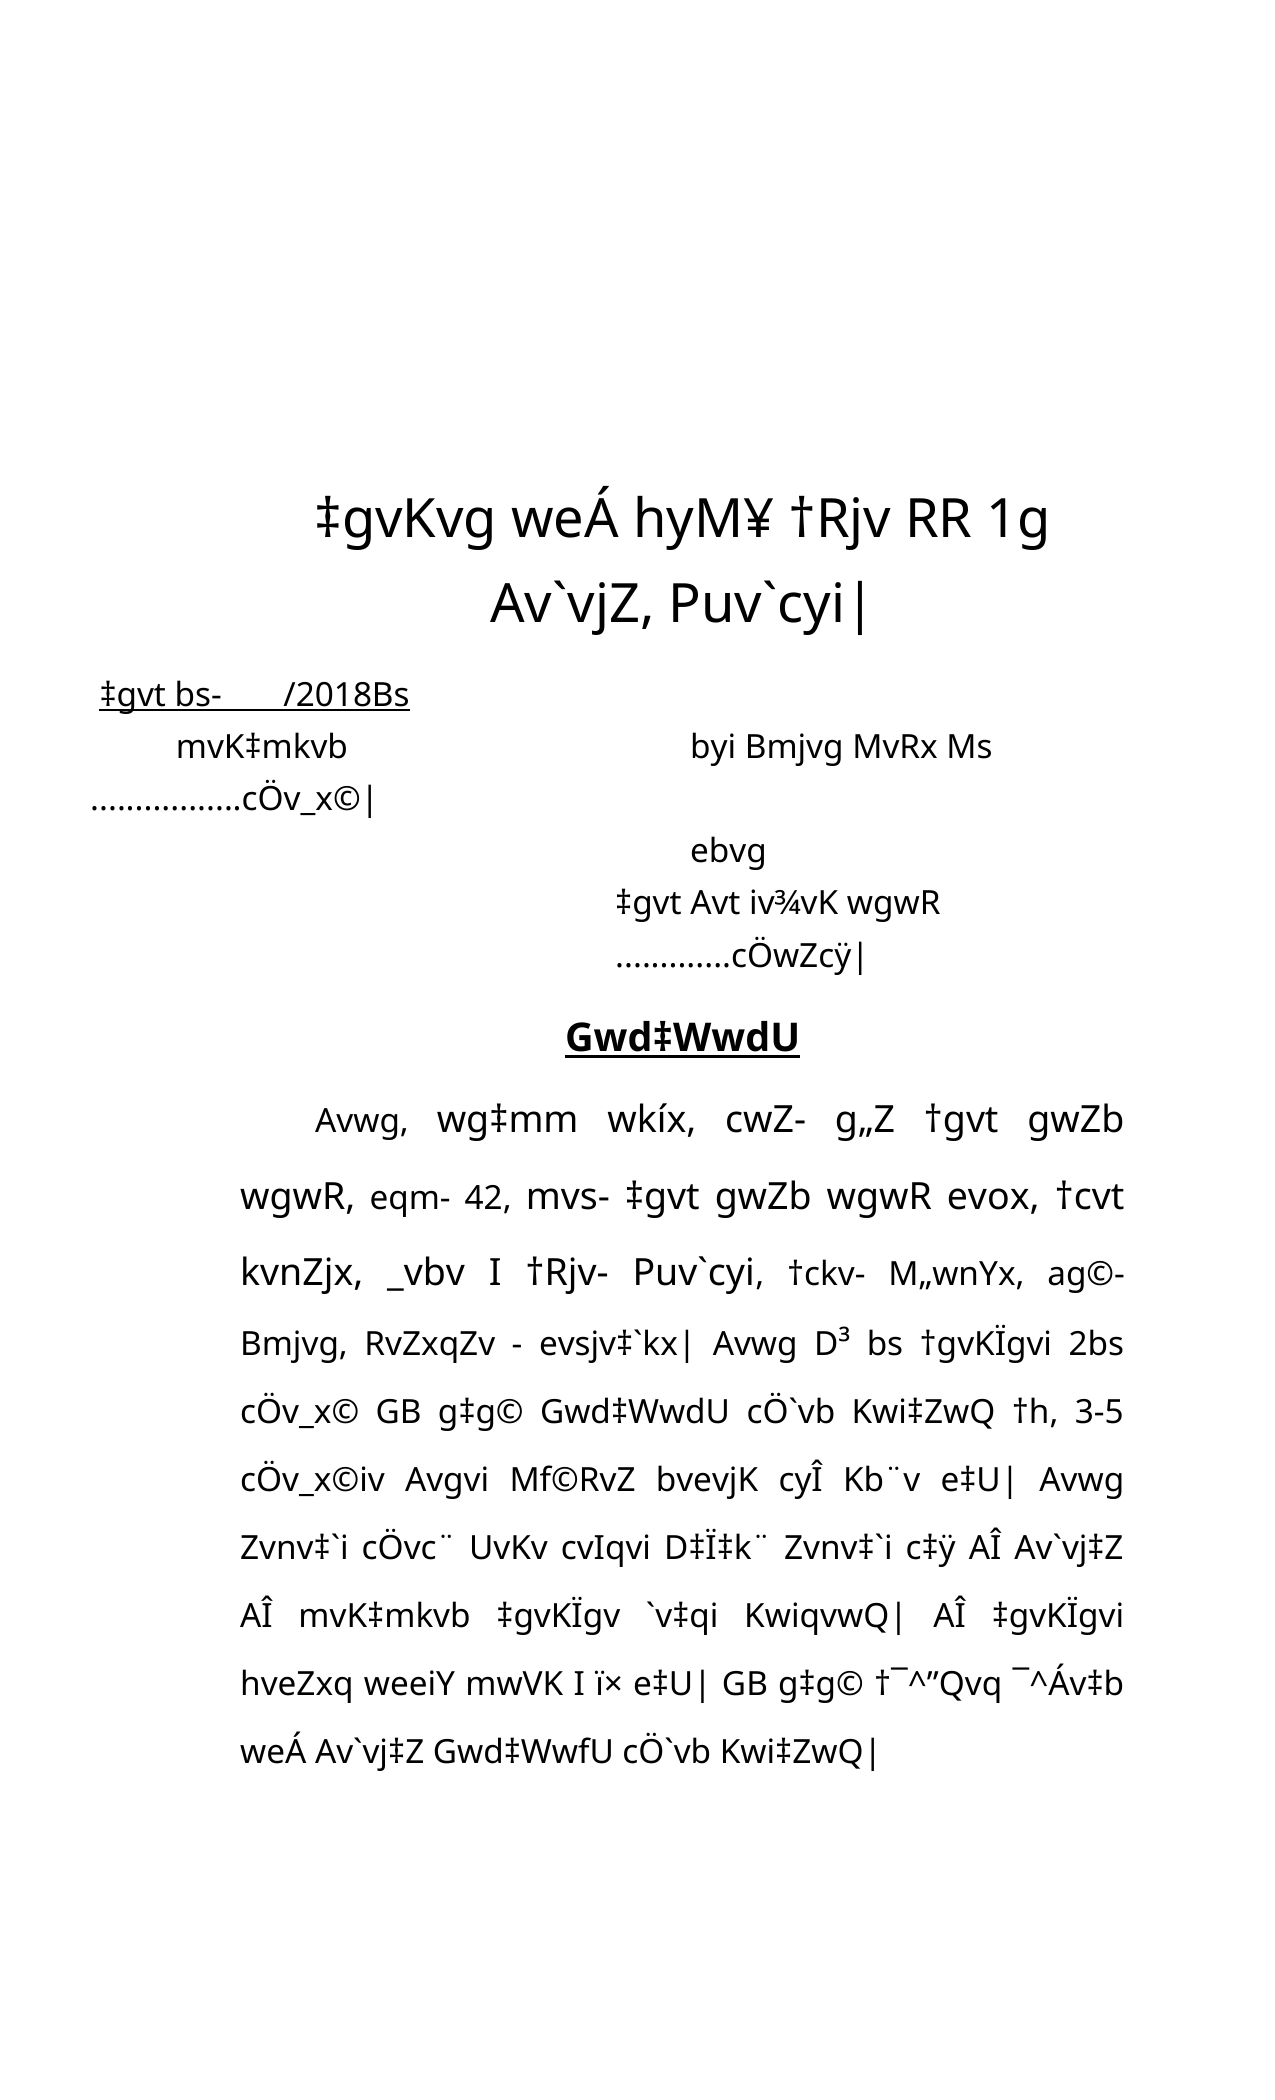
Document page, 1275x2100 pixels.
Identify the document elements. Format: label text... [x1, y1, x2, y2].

text Avwg, wg‡mm wkíx, cwZ- g„Z †gvt gwZb wgwR, eqm- 42, mvs- ‡gvt gwZb wgwR evox, †cvt kvnZjx, _vbv I †Rjv- Puv`cyi, †ckv- M„wnYx, ag©- Bmjvg, RvZxqZv - evsjv‡`kx| Avwg D³ bs †gvKÏgvi 2bs cÖv_x© GB g‡g© Gwd‡WwdU cÖ`vb Kwi‡ZwQ †h, 3-5 cÖv_x©iv Avgvi Mf©RvZ bvevjK cyÎ Kb¨v e‡U| Avwg Zvnv‡`i cÖvc¨ UvKv cvIqvi D‡Ï‡k¨ Zvnv‡`i c‡ÿ AÎ Av`vj‡Z AÎ mvK‡mkvb ‡gvKÏgv `v‡qi KwiqvwQ| AÎ ‡gvKÏgvi hveZxq weeiY mwVK I ï× e‡U| GB g‡g© †¯^”Qvq ¯^Áv‡b weÁ Av`vj‡Z Gwd‡WwfU cÖ`vb Kwi‡ZwQ| [240, 1092, 1125, 1773]
text ‡gvt bs- /2018Bs [99, 670, 1125, 716]
text ebvg [615, 827, 1125, 872]
text ‡gvKvg weÁ hyM¥ †Rjv RR 1g Av`vjZ, Puv`cyi| [240, 480, 1125, 638]
text mvK‡mkvb byi Bmjvg MvRx Ms .................cÖv_x©| [81, 723, 1125, 820]
text ‡gvt Avt iv¾vK wgwR .............cÖwZcÿ| [540, 879, 1125, 977]
text Gwd‡WwdU [240, 1009, 1125, 1063]
